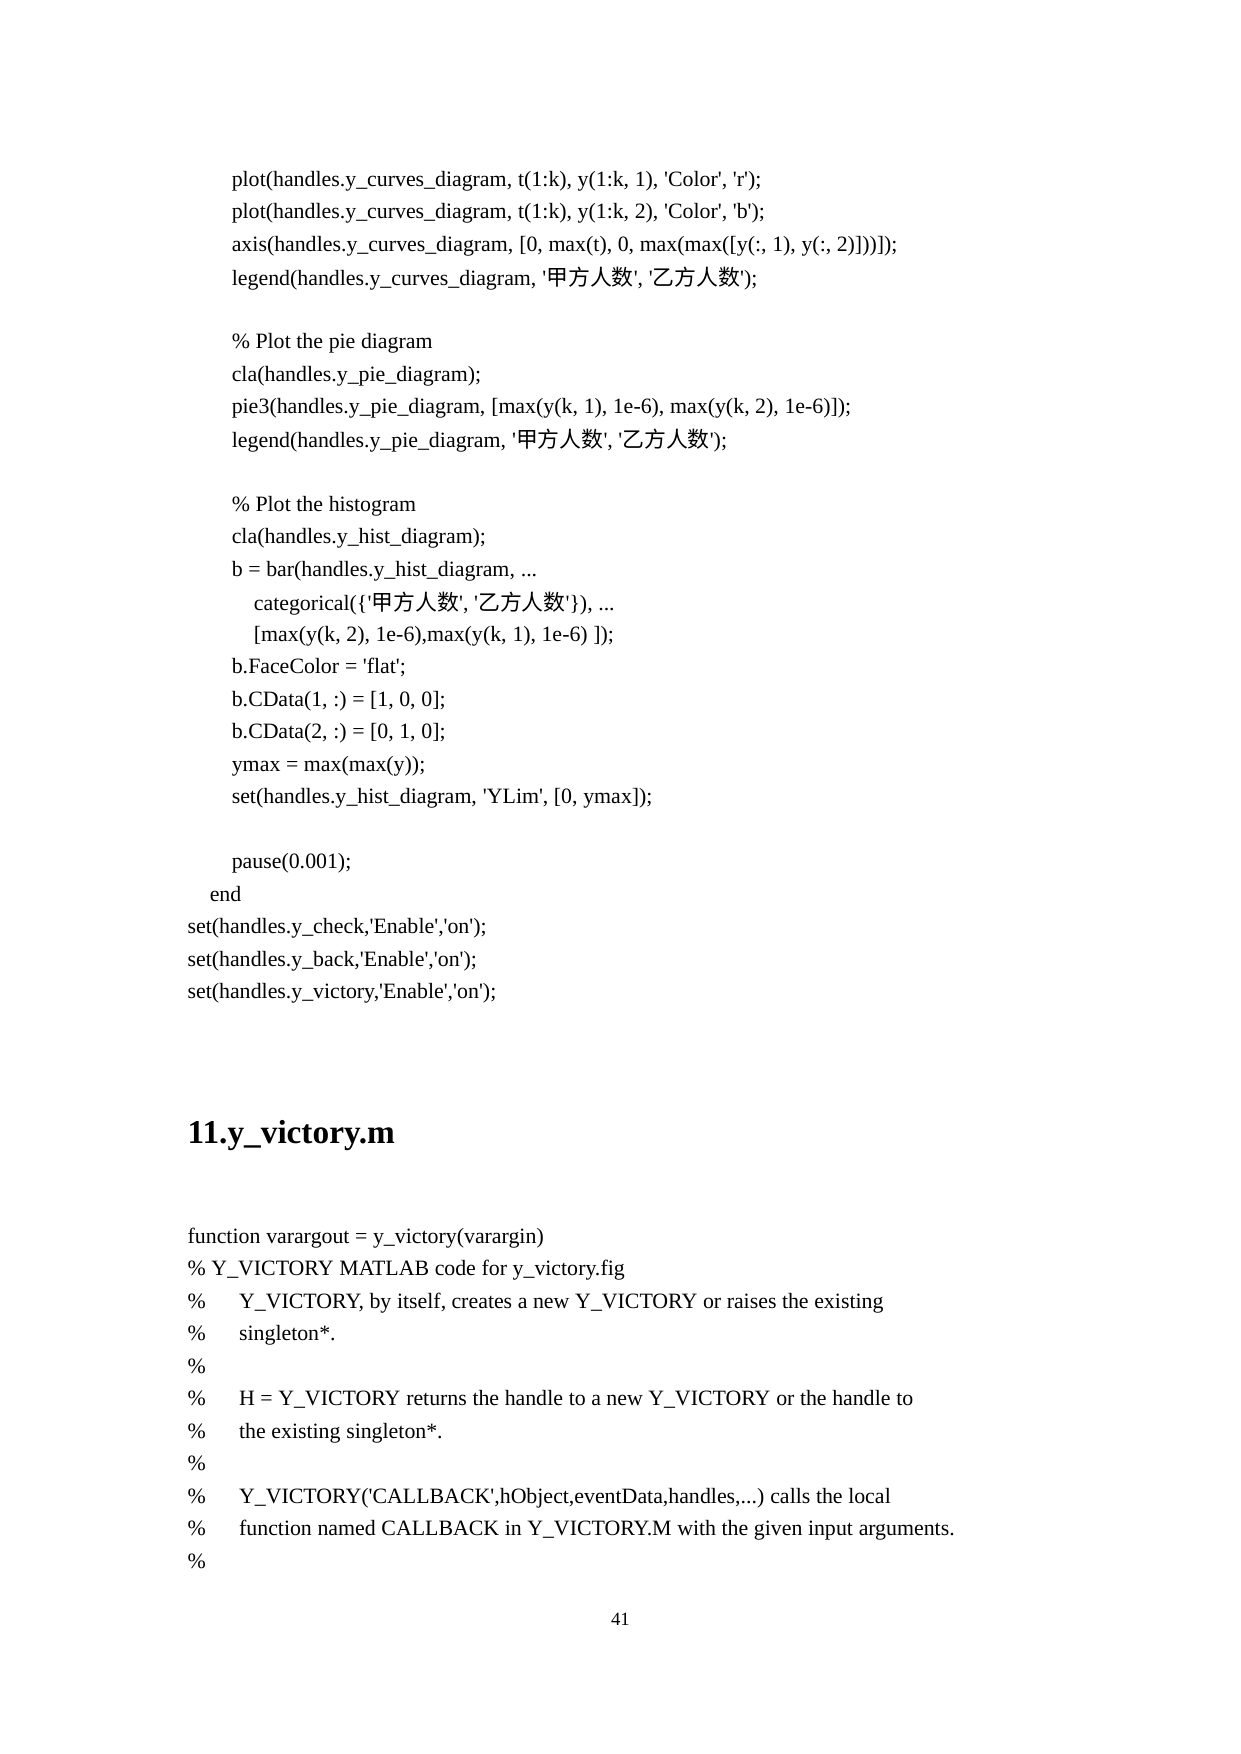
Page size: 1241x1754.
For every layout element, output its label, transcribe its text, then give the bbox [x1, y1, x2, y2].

text cla(handles.y_hist_diagram); [187, 519, 1053, 552]
text legend(handles.y_pie_diagram, '甲方人数', '乙方人数'); [187, 422, 1053, 454]
text pause(0.001); [187, 844, 1053, 877]
text axis(handles.y_curves_diagram, [0, max(t), 0, max(max([y(:, 1), y(:, 2)]))]); [187, 227, 1053, 259]
text b = bar(handles.y_hist_diagram, ... [187, 552, 1053, 584]
text [max(y(k, 2), 1e-6),max(y(k, 1), 1e-6) ]); [187, 617, 1053, 649]
text set(handles.y_check,'Enable','on'); [187, 909, 1053, 942]
text ymax = max(max(y)); [187, 747, 1053, 779]
text % Plot the pie diagram [187, 324, 1053, 357]
text plot(handles.y_curves_diagram, t(1:k), y(1:k, 1), 'Color', 'r'); [187, 162, 1053, 194]
subtitle 11.y_victory.m [187, 1099, 1053, 1164]
text end [187, 877, 1053, 909]
text pie3(handles.y_pie_diagram, [max(y(k, 1), 1e-6), max(y(k, 2), 1e-6)]); [187, 389, 1053, 422]
text % Plot the histogram [187, 487, 1053, 519]
text cla(handles.y_pie_diagram); [187, 357, 1053, 389]
text plot(handles.y_curves_diagram, t(1:k), y(1:k, 2), 'Color', 'b'); [187, 194, 1053, 227]
text % Y_VICTORY('CALLBACK',hObject,eventData,handles,...) calls the local [187, 1479, 1053, 1512]
text legend(handles.y_curves_diagram, '甲方人数', '乙方人数'); [187, 259, 1053, 292]
text b.CData(2, :) = [0, 1, 0]; [187, 714, 1053, 747]
text % the existing singleton*. [187, 1414, 1053, 1447]
text set(handles.y_hist_diagram, 'YLim', [0, ymax]); [187, 779, 1053, 812]
text function varargout = y_victory(varargin) [187, 1219, 1053, 1252]
text b.FaceColor = 'flat'; [187, 649, 1053, 682]
text % H = Y_VICTORY returns the handle to a new Y_VICTORY or the handle to [187, 1382, 1053, 1414]
text categorical({'甲方人数', '乙方人数'}), ... [187, 584, 1053, 617]
text % [187, 1349, 1053, 1382]
text b.CData(1, :) = [1, 0, 0]; [187, 682, 1053, 714]
text set(handles.y_victory,'Enable','on'); [187, 974, 1053, 1007]
text set(handles.y_back,'Enable','on'); [187, 942, 1053, 974]
text % [187, 1447, 1053, 1479]
text % Y_VICTORY MATLAB code for y_victory.fig [187, 1252, 1053, 1284]
text % singleton*. [187, 1317, 1053, 1349]
text % function named CALLBACK in Y_VICTORY.M with the given input arguments. [187, 1512, 1053, 1544]
text % Y_VICTORY, by itself, creates a new Y_VICTORY or raises the existing [187, 1284, 1053, 1317]
text % [187, 1544, 1053, 1577]
